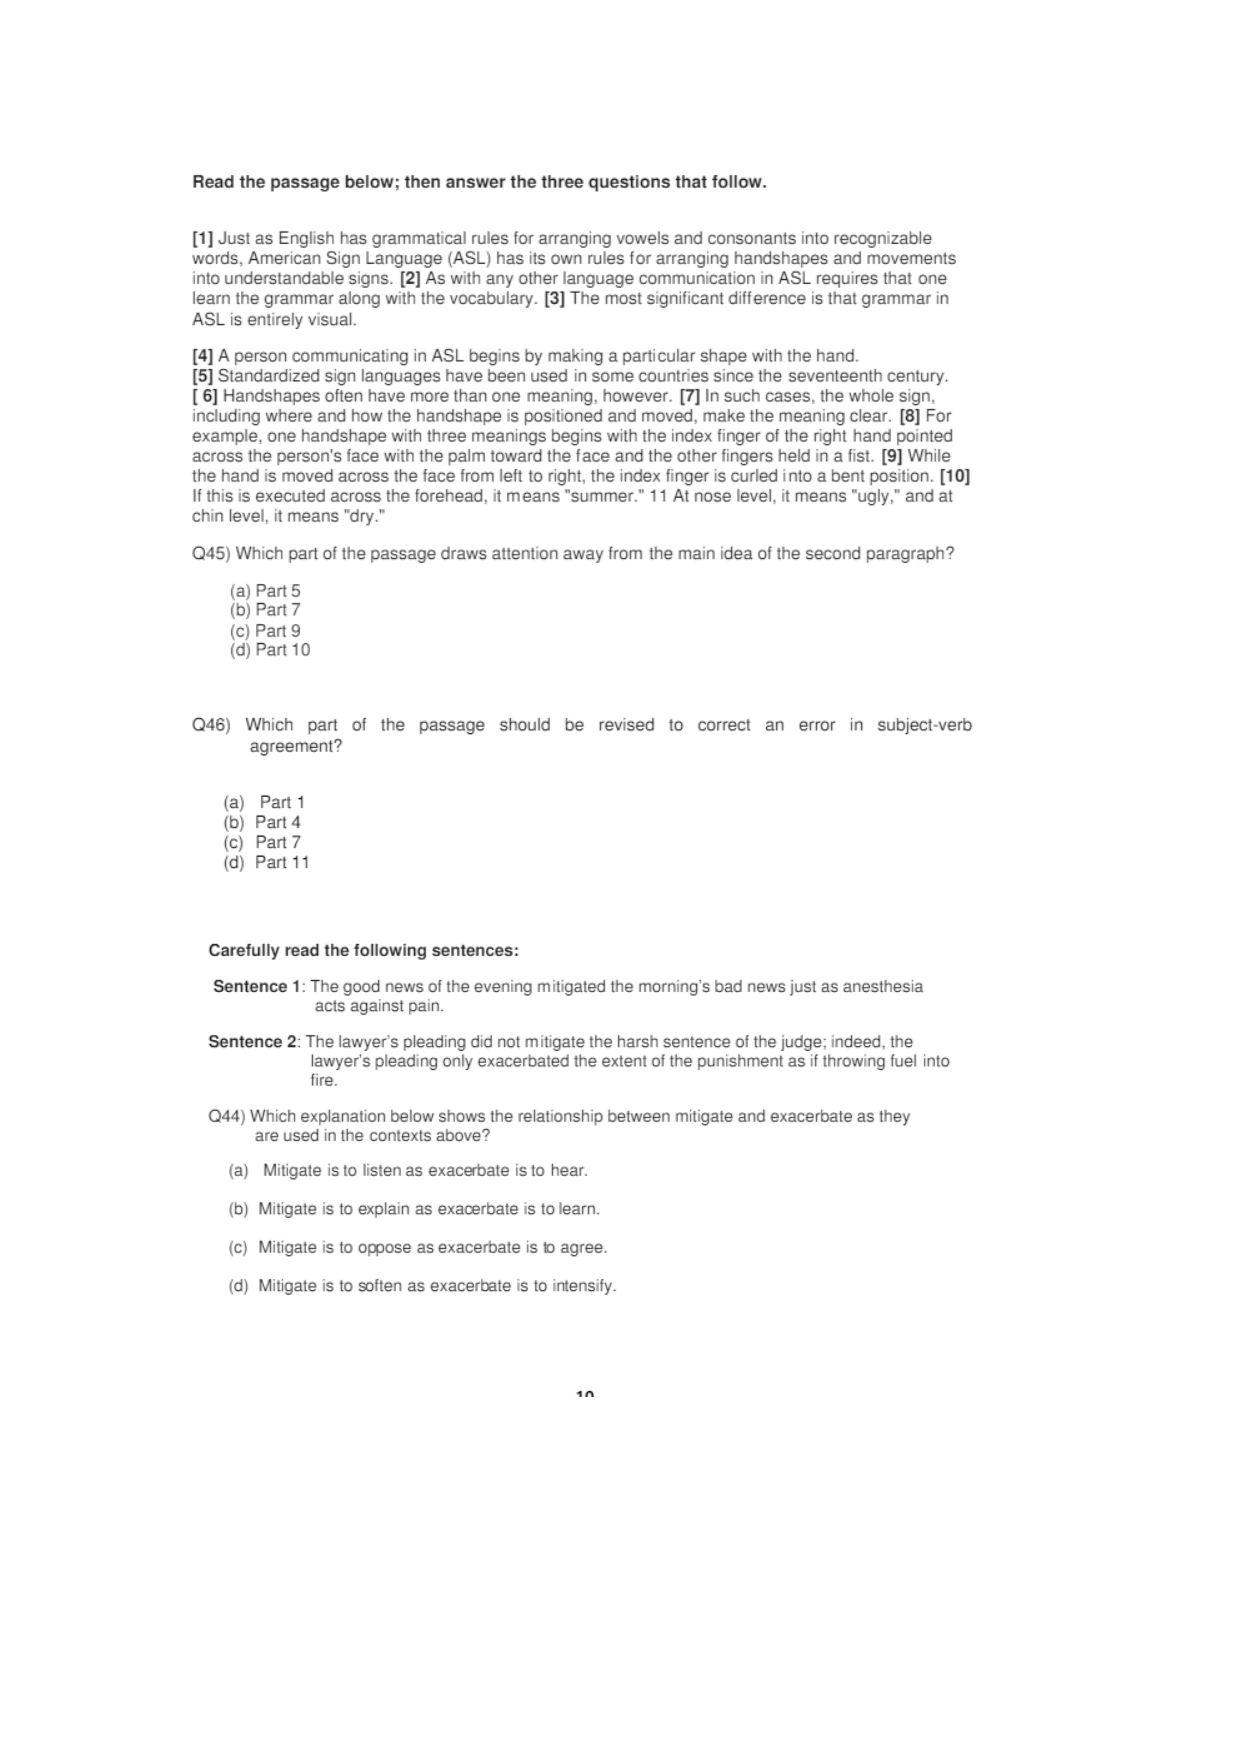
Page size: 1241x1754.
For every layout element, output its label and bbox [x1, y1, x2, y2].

picture [150, 150, 1091, 937]
picture [150, 938, 1091, 1397]
